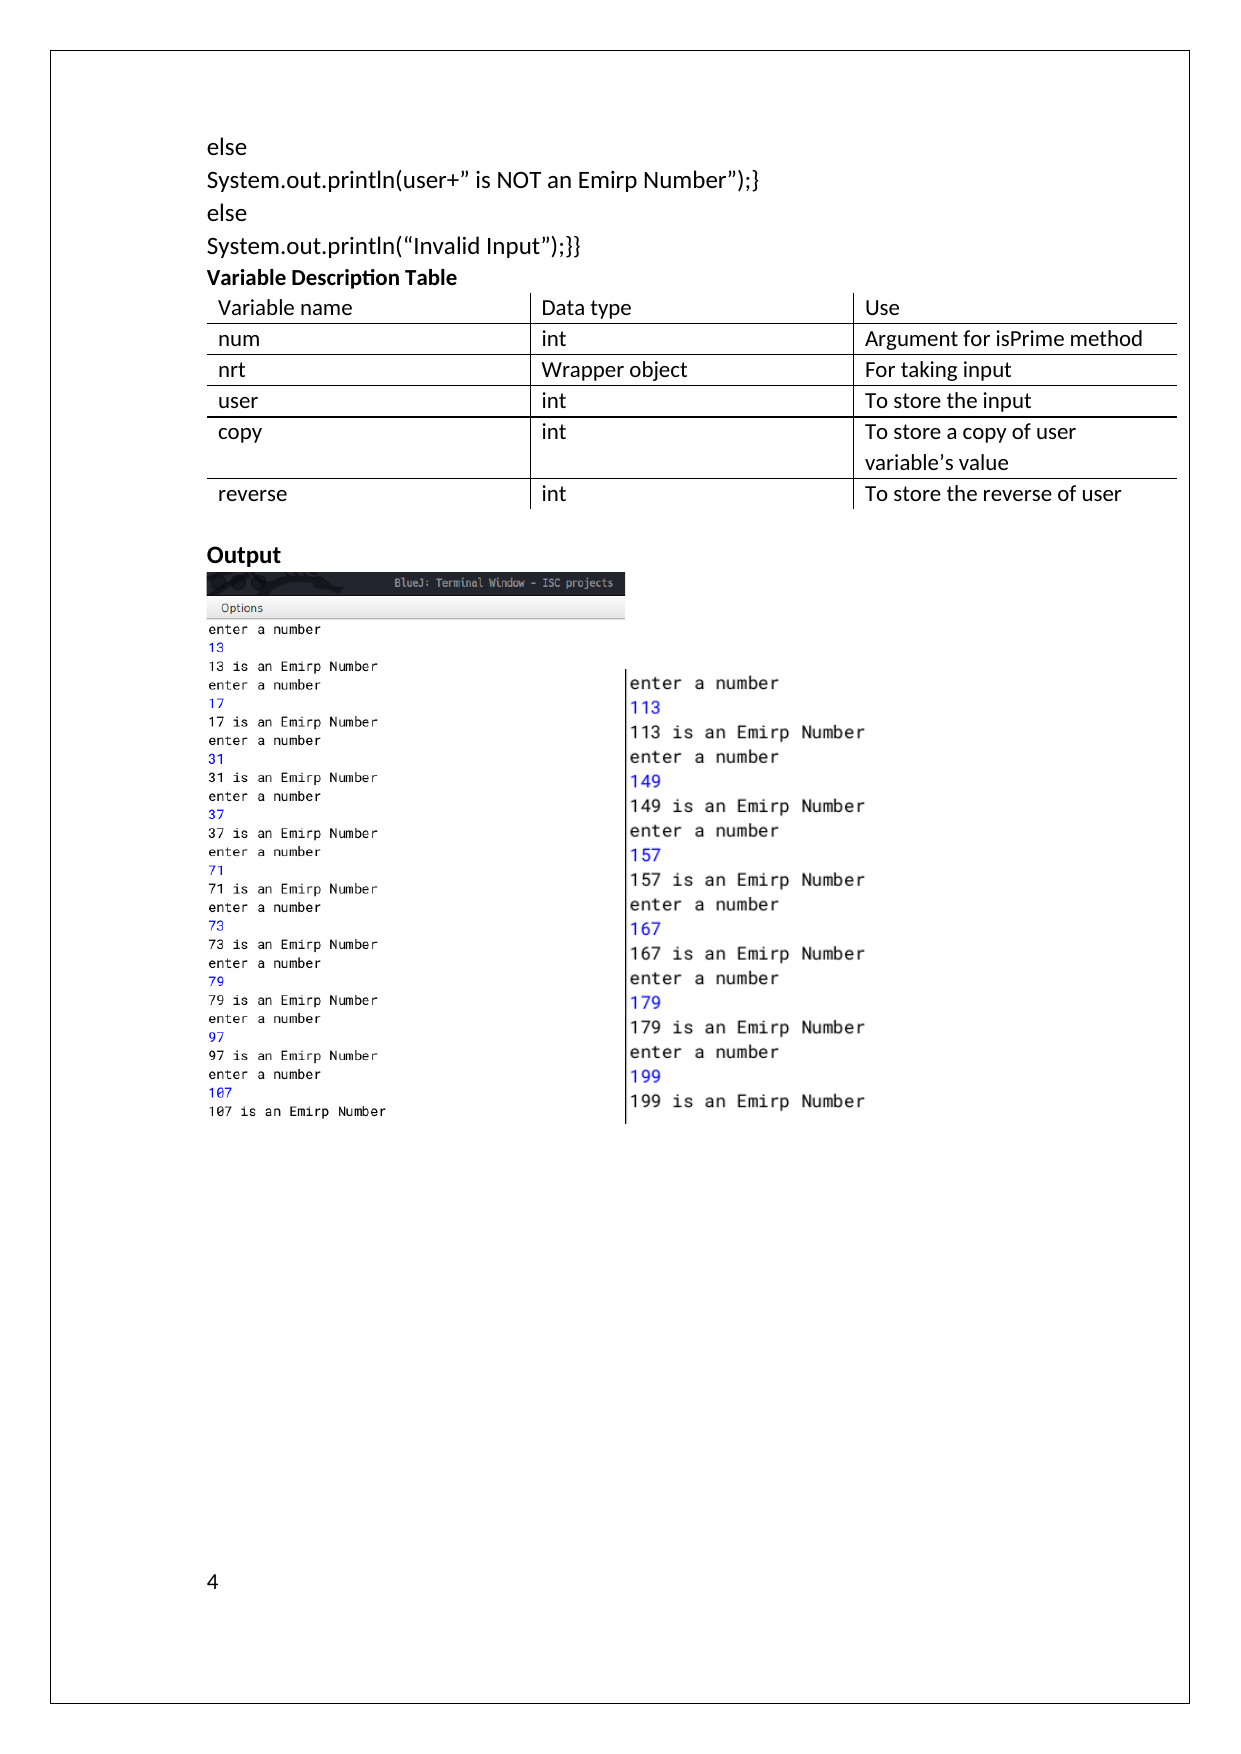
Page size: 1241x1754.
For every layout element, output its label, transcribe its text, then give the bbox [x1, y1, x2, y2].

table_cell nrt [207, 355, 530, 385]
table_cell int [531, 418, 853, 478]
table_header Data type [531, 293, 853, 323]
text else [207, 131, 1181, 162]
table_cell Wrapper object [531, 355, 853, 385]
text System.out.println(user+” is NOT an Emirp Number”);} [207, 164, 1181, 194]
table_cell int [531, 479, 853, 509]
table_cell Argument for isPrime method [854, 324, 1177, 354]
table_header Use [854, 293, 1177, 323]
table_cell To store the reverse of user [854, 479, 1177, 509]
table_cell copy [207, 418, 530, 478]
table_cell For taking input [854, 355, 1177, 385]
table_cell To store the input [854, 386, 1177, 416]
table_cell int [531, 324, 853, 354]
text System.out.println(“Invalid Input”);}} [207, 230, 1181, 260]
table_cell user [207, 386, 530, 416]
table_cell num [207, 324, 530, 354]
picture [206, 572, 988, 1124]
table_cell int [531, 386, 853, 416]
table_header Variable name [207, 293, 530, 323]
table_cell To store a copy of user variable’s value [854, 418, 1177, 478]
text Output [207, 539, 1181, 570]
table_cell reverse [207, 479, 530, 509]
text Variable Description Table [207, 263, 1181, 291]
text else [207, 197, 1181, 227]
